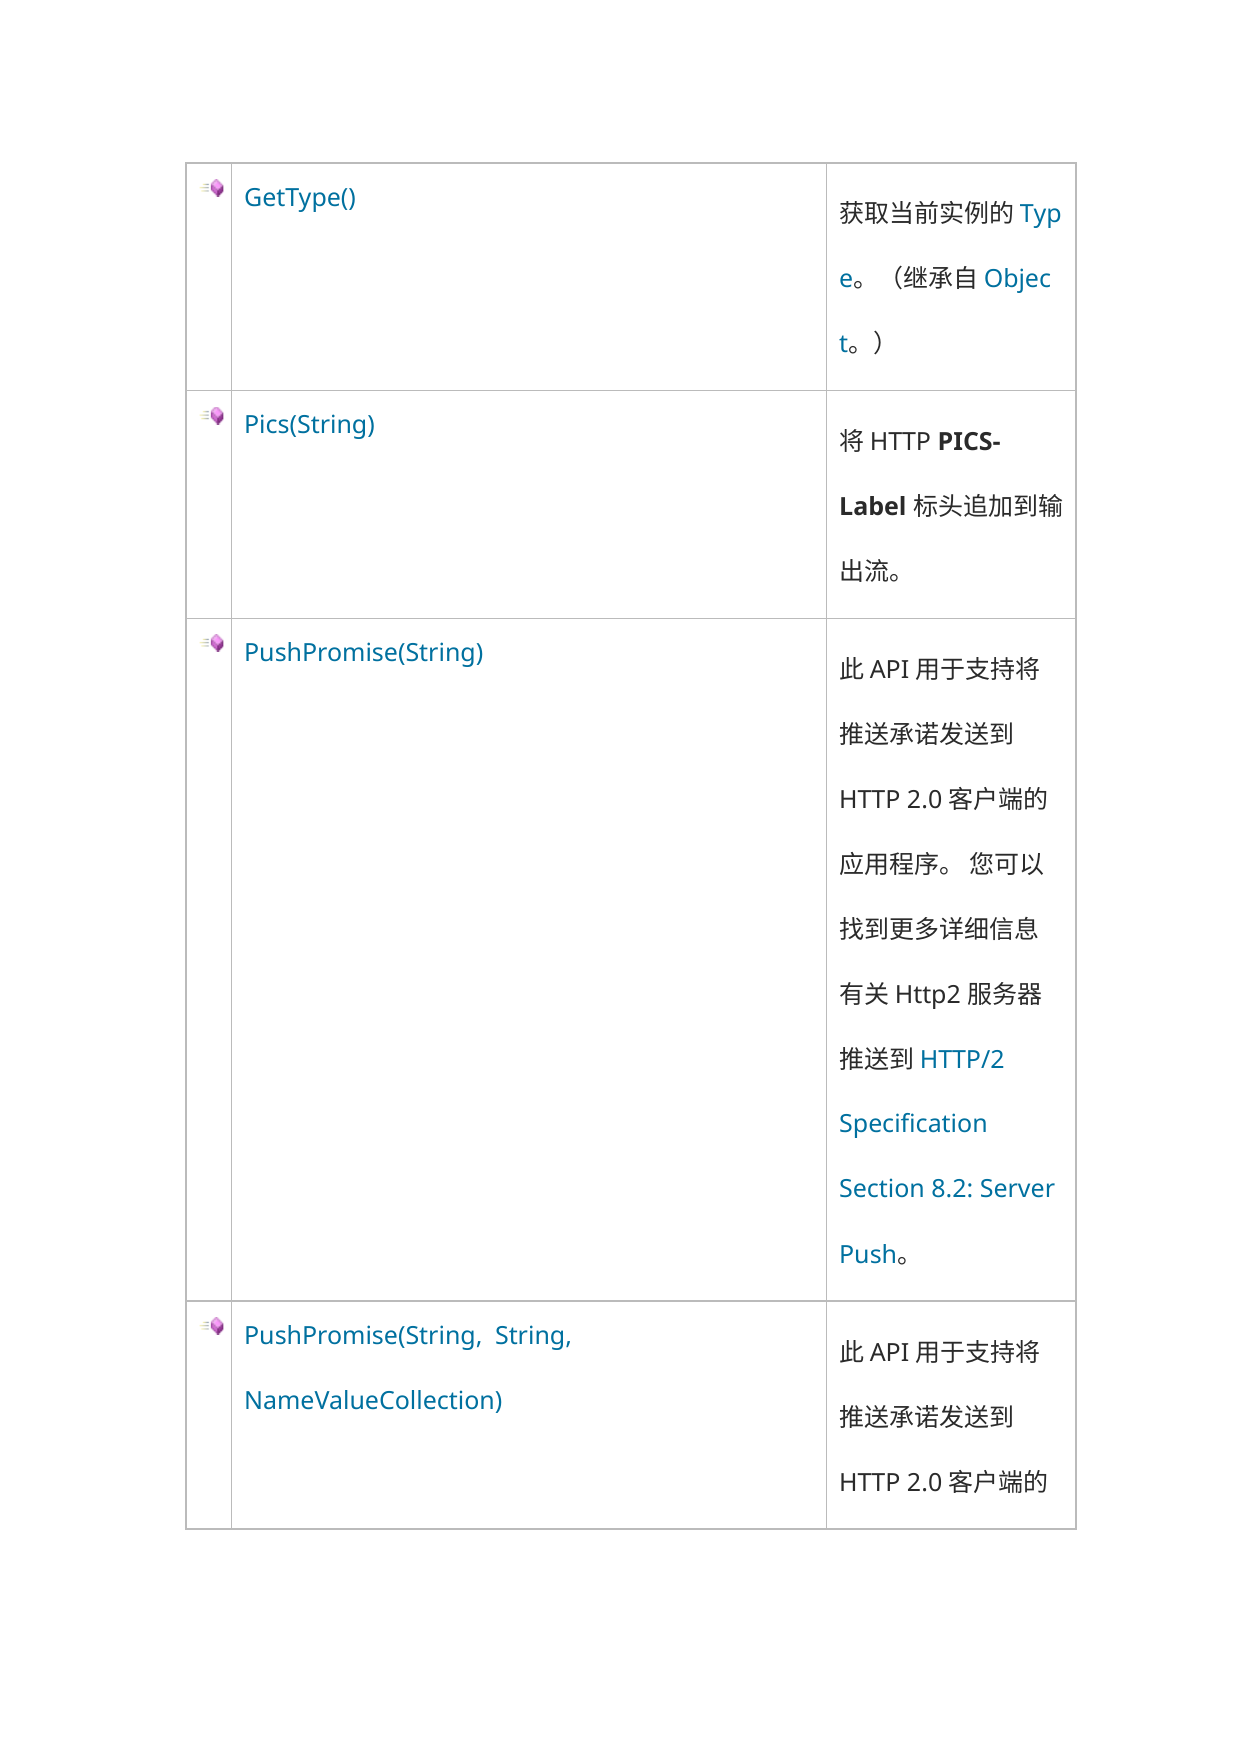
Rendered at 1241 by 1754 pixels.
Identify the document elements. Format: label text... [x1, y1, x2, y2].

picture [198, 1317, 224, 1335]
table_cell [187, 1302, 231, 1528]
table_cell PushPromise(String) [232, 619, 826, 1300]
table_cell [187, 164, 231, 390]
table_cell [187, 391, 231, 618]
picture [198, 634, 224, 652]
picture [198, 179, 224, 197]
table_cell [827, 1302, 1075, 1528]
picture [198, 407, 224, 425]
table_cell 将 HTTP PICS-Label 标头追加到输出流。 [827, 391, 1075, 618]
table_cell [232, 1302, 826, 1528]
table_cell Pics(String) [232, 391, 826, 618]
table_cell GetType() [232, 164, 826, 390]
table_cell [187, 619, 231, 1300]
table_cell 此 API 用于支持将推送承诺发送到 HTTP 2.0 客户端的应用程序。 您可以找到更多详细信息有关 Http2 服务器推送到 HTTP/2 Specification Section 8.2: Server Push。 [827, 619, 1075, 1300]
table_cell 获取当前实例的 Type。（继承自 Object。） [827, 164, 1075, 390]
